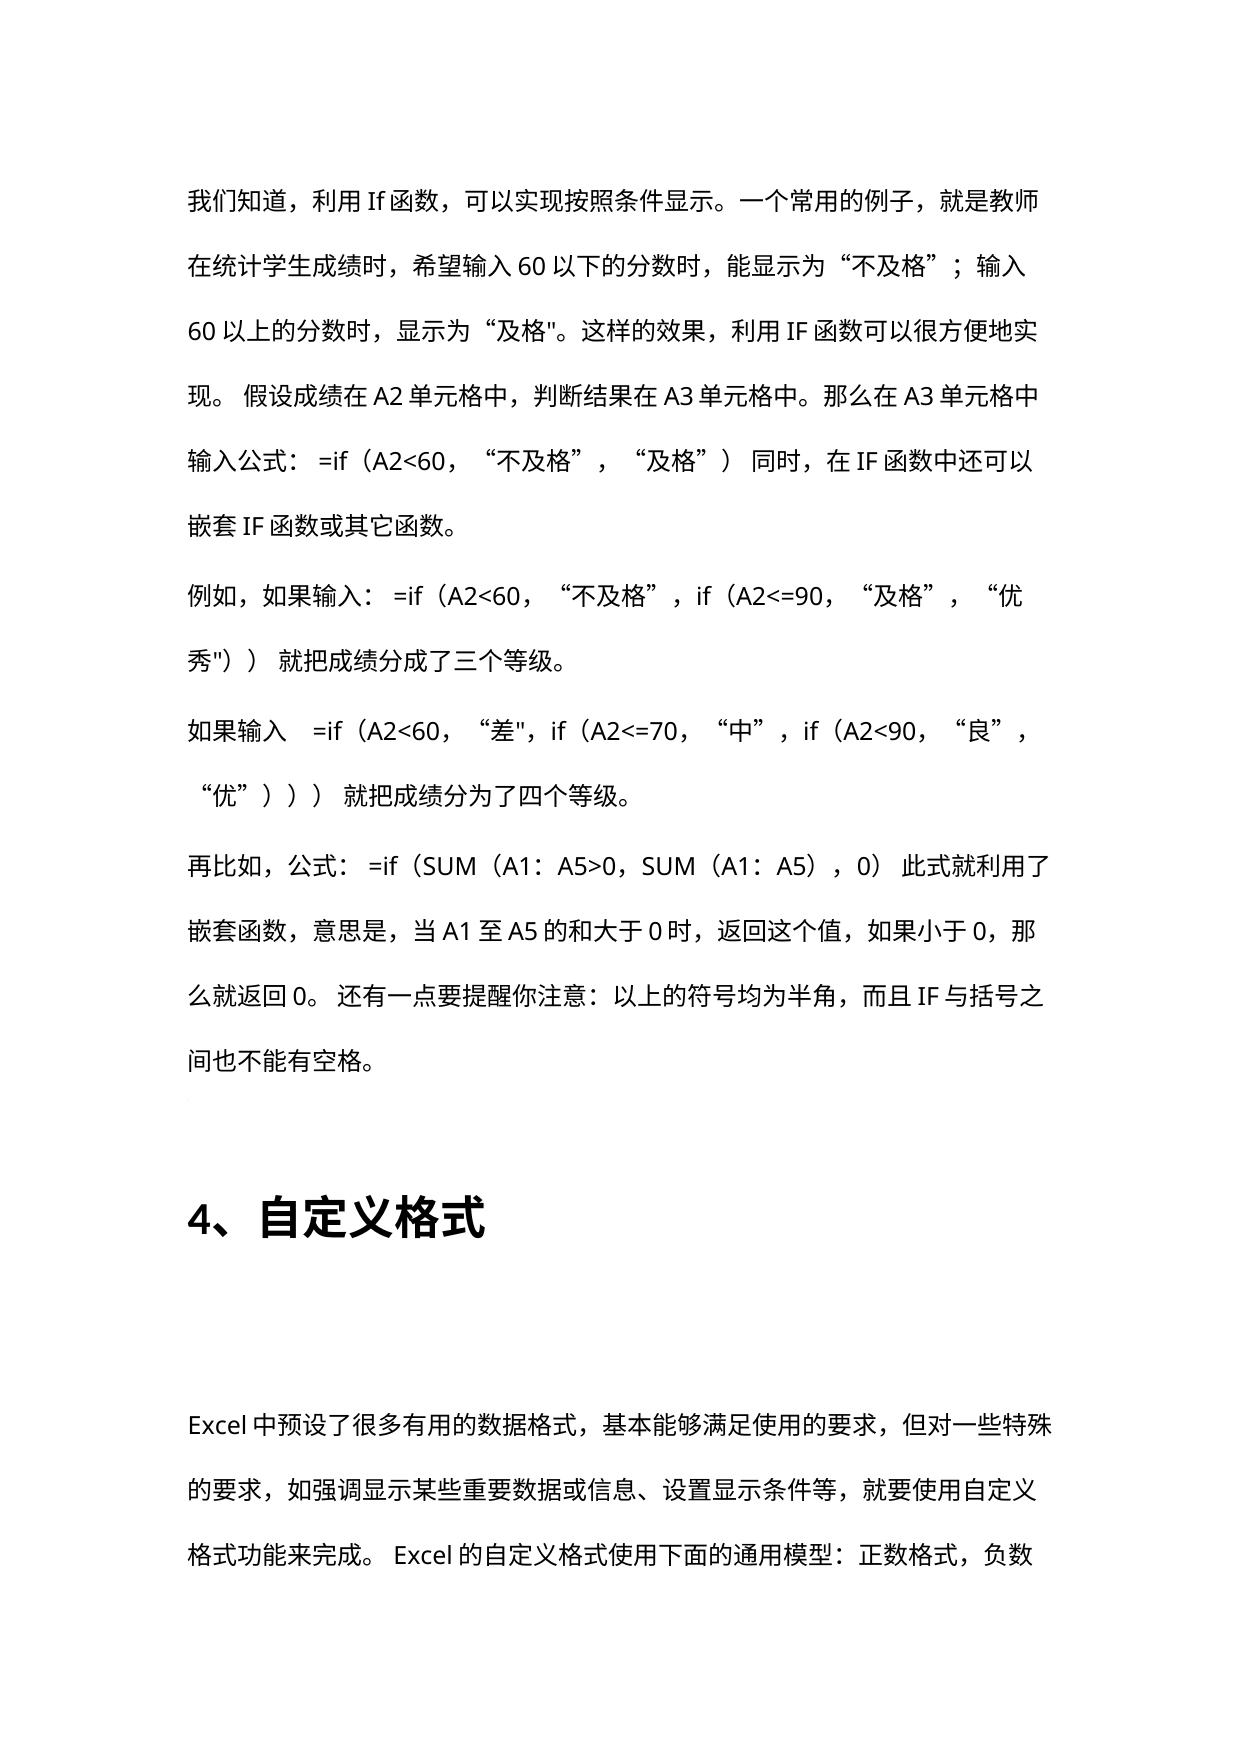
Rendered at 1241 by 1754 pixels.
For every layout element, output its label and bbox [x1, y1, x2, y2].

table_header [188, 162, 1053, 1586]
